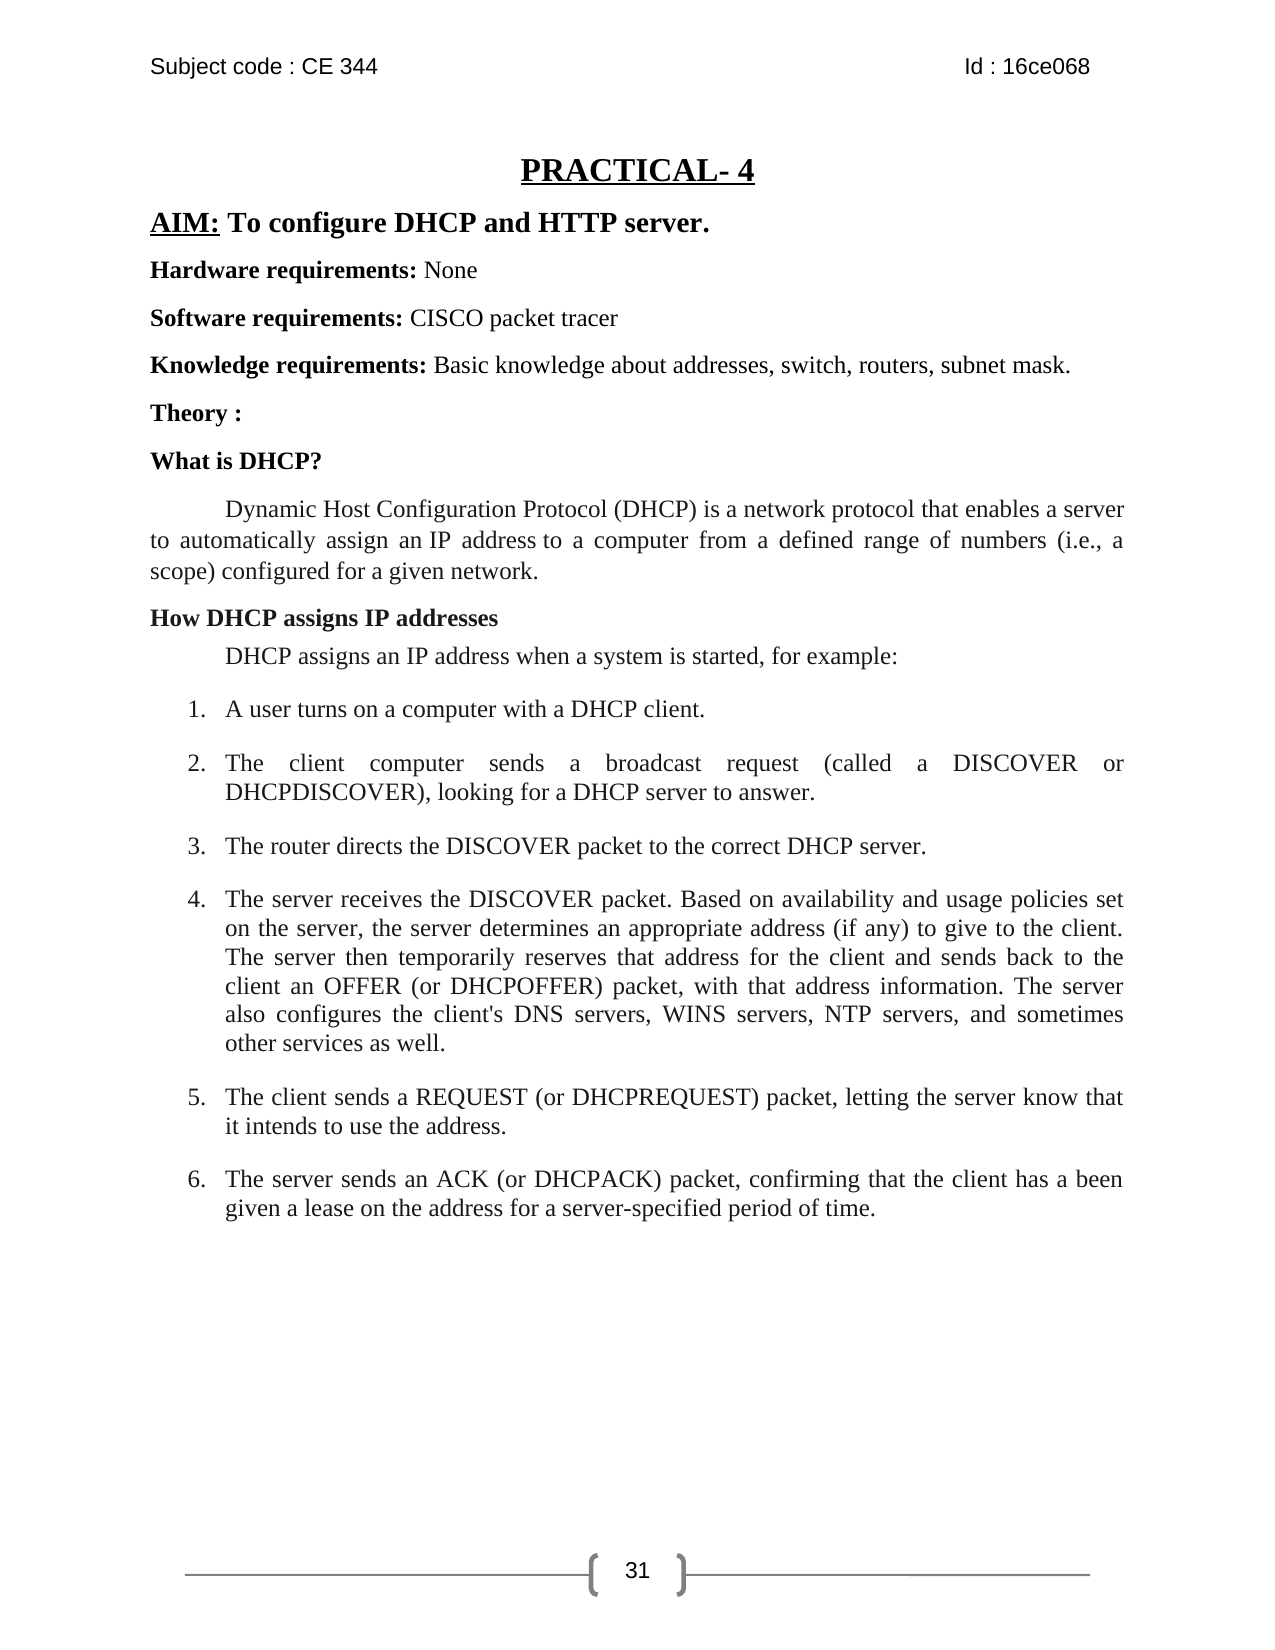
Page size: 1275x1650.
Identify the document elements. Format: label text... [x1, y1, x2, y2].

text What is DHCP? [150, 446, 1125, 475]
text Dynamic Host Configuration Protocol (DHCP) is a network protocol that enables a server to automatically assign an IP address to a computer from a defined range of numbers (i.e., a scope) configured for a given network. [150, 553, 1125, 584]
list The server sends an ACK (or DHCPACK) packet, confirming that the client has a been given a lease on the address for a server-specified period of time. [187, 1164, 1125, 1222]
list The server receives the DISCOVER packet. Based on availability and usage policies set on the server, the server determines an appropriate address (if any) to give to the client. The server then temporarily reserves that address for the client and sends back to the client an OFFER (or DHCPOFFER) packet, with that address information. The server also configures the client's DNS servers, WINS servers, NTP servers, and sometimes other services as well. [187, 884, 1125, 1057]
text Hardware requirements: None [150, 255, 1191, 284]
text PRACTICAL- 4 [150, 150, 1125, 188]
list The router directs the DISCOVER packet to the correct DHCP server. [187, 831, 1125, 859]
list The client computer sends a broadcast request (called a DISCOVER or DHCPDISCOVER), looking for a DHCP server to answer. [187, 748, 1125, 806]
text Dynamic Host Configuration Protocol (DHCP) is a network protocol that enables a server to automatically assign an IP address to a computer from a defined range of numbers (i.e., a scope) configured for a given network. [150, 494, 1125, 525]
text Theory : [150, 398, 1125, 427]
list A user turns on a computer with a DHCP client. [187, 694, 1125, 723]
list The client sends a REQUEST (or DHCPREQUEST) packet, letting the server know that it intends to use the address. [187, 1082, 1125, 1139]
text AIM: To configure DHCP and HTTP server. [150, 205, 1125, 238]
text Software requirements: CISCO packet tracer [150, 303, 1125, 332]
text DHCP assigns an IP address when a system is started, for example: [150, 641, 1125, 669]
text Knowledge requirements: Basic knowledge about addresses, switch, routers, subnet mask. [150, 351, 1125, 379]
text How DHCP assigns IP addresses [150, 603, 1125, 632]
